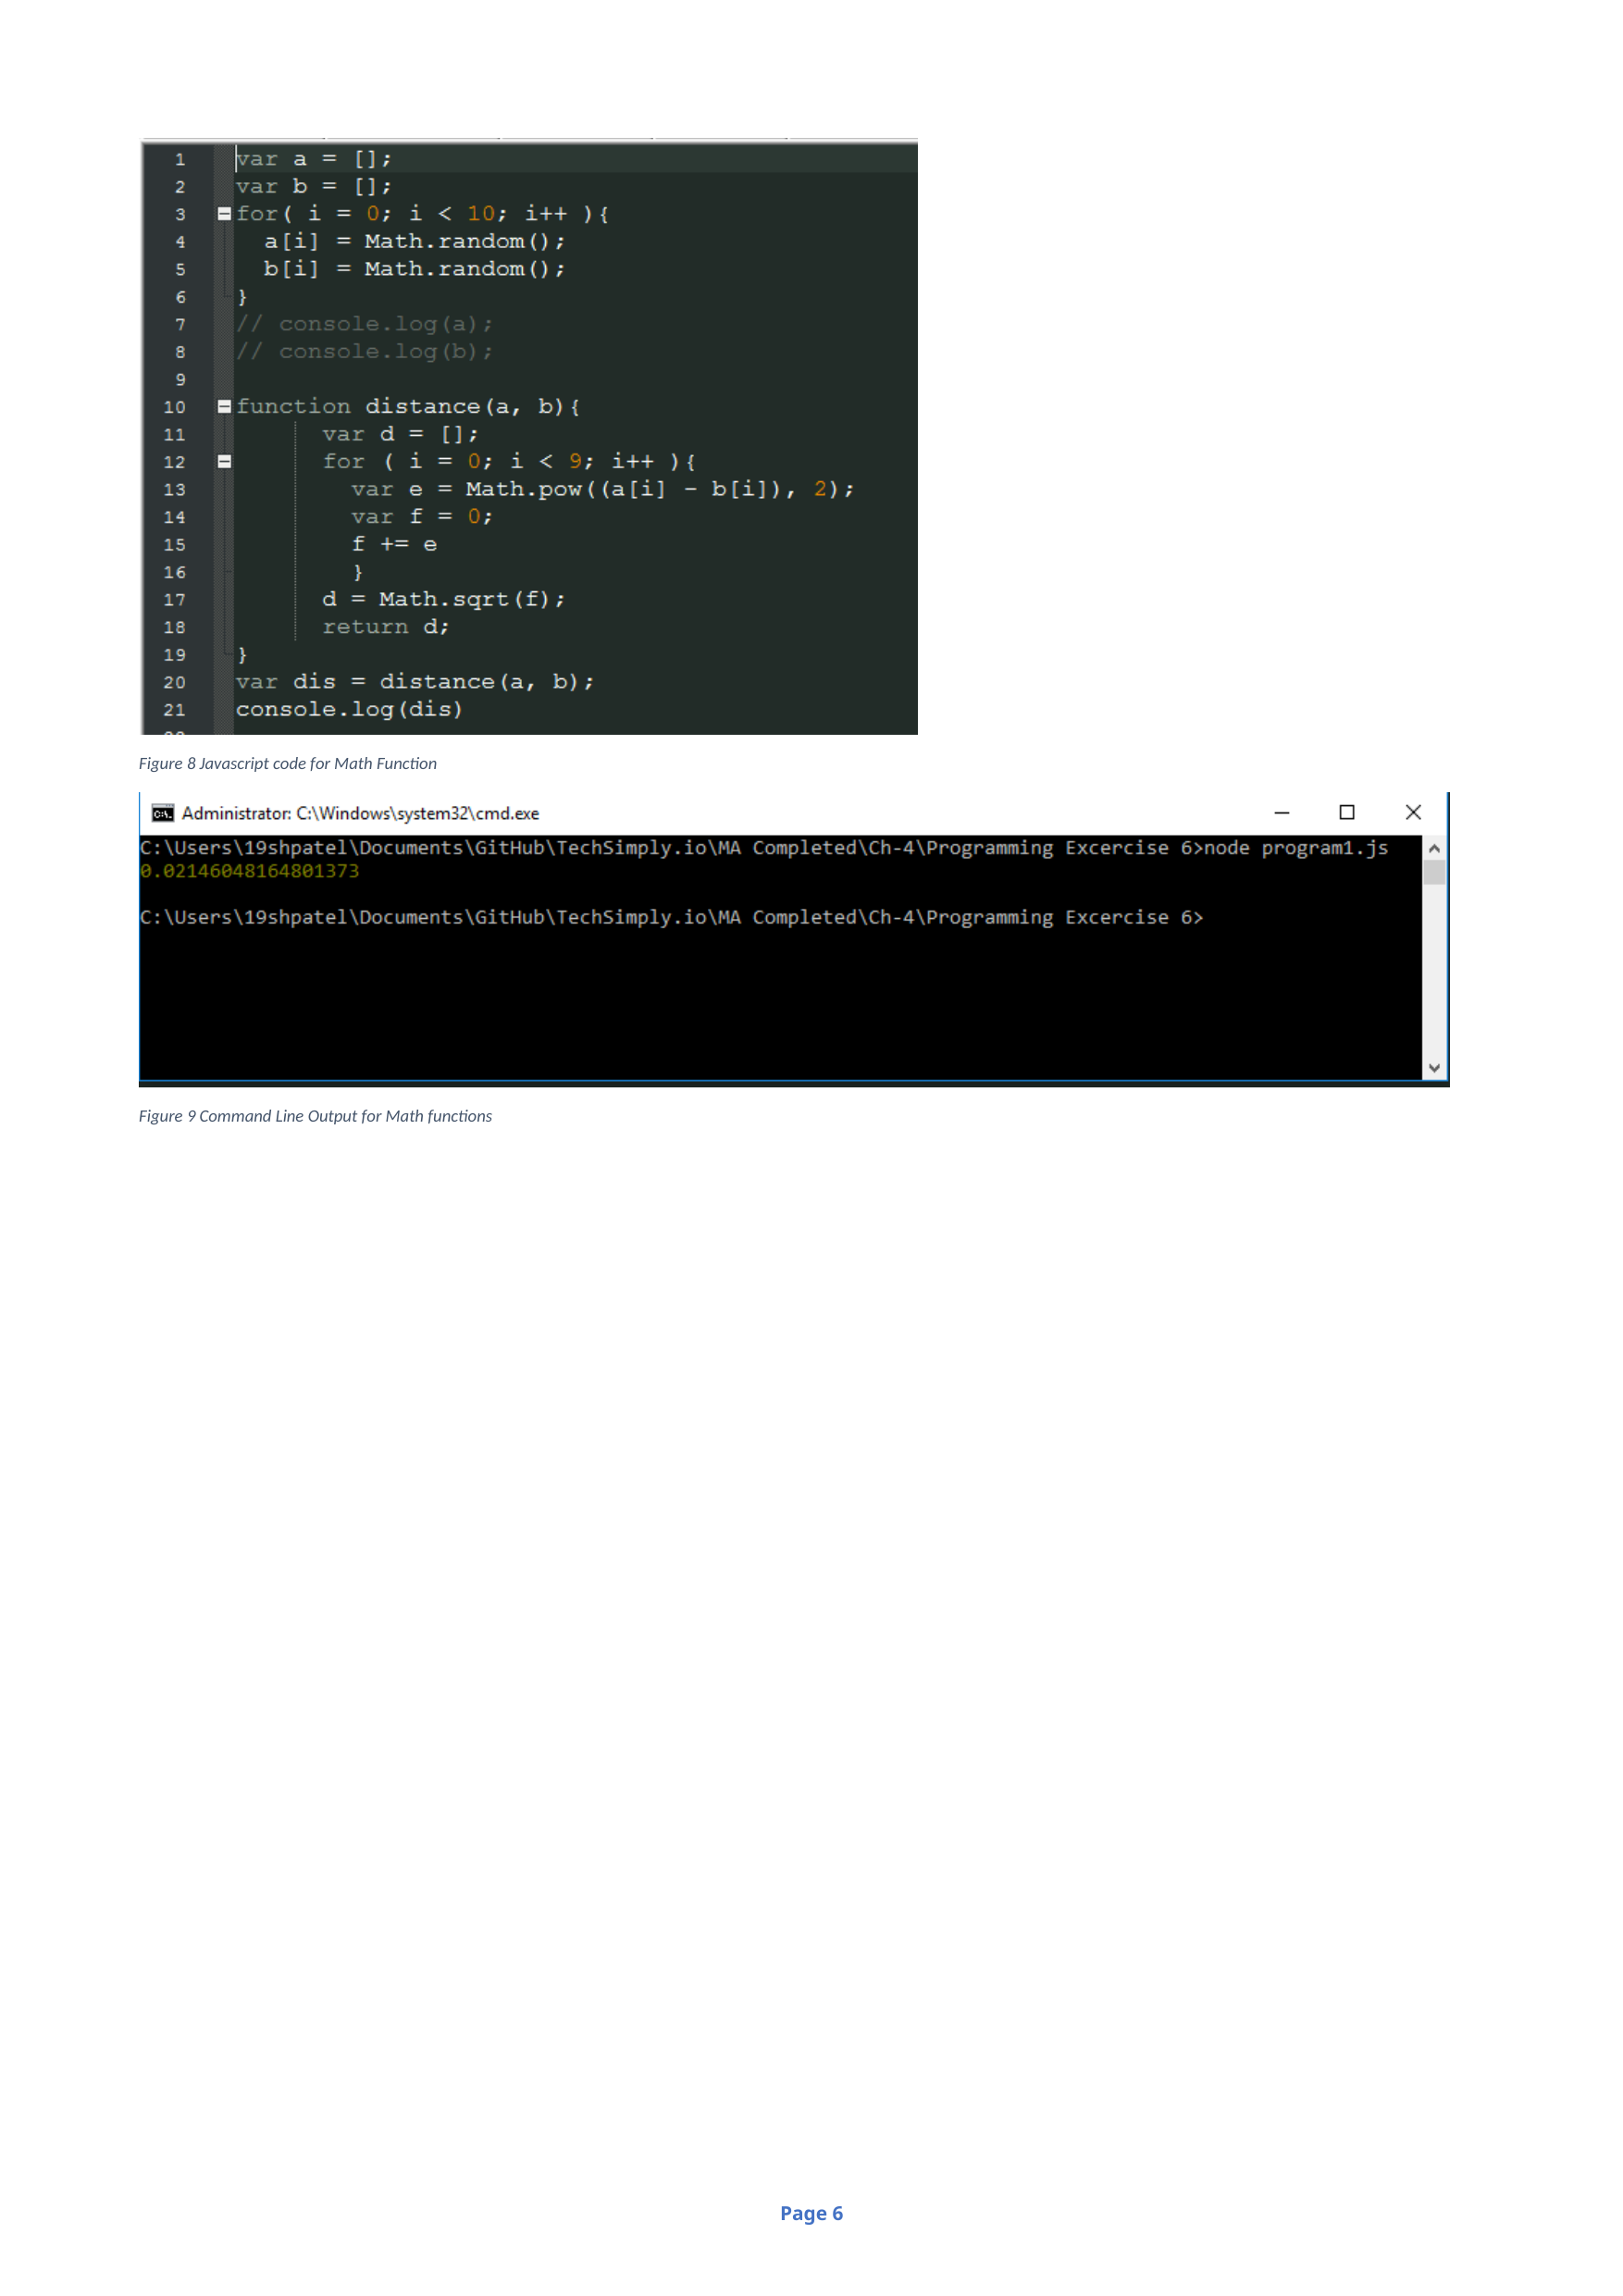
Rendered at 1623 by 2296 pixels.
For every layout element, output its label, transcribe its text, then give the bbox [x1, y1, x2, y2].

picture [139, 138, 918, 735]
text Figure 9 Command Line Output for Math functions [139, 1105, 1484, 1126]
picture [139, 792, 1450, 1087]
text Figure 8 Javascript code for Math Function [139, 752, 1484, 774]
